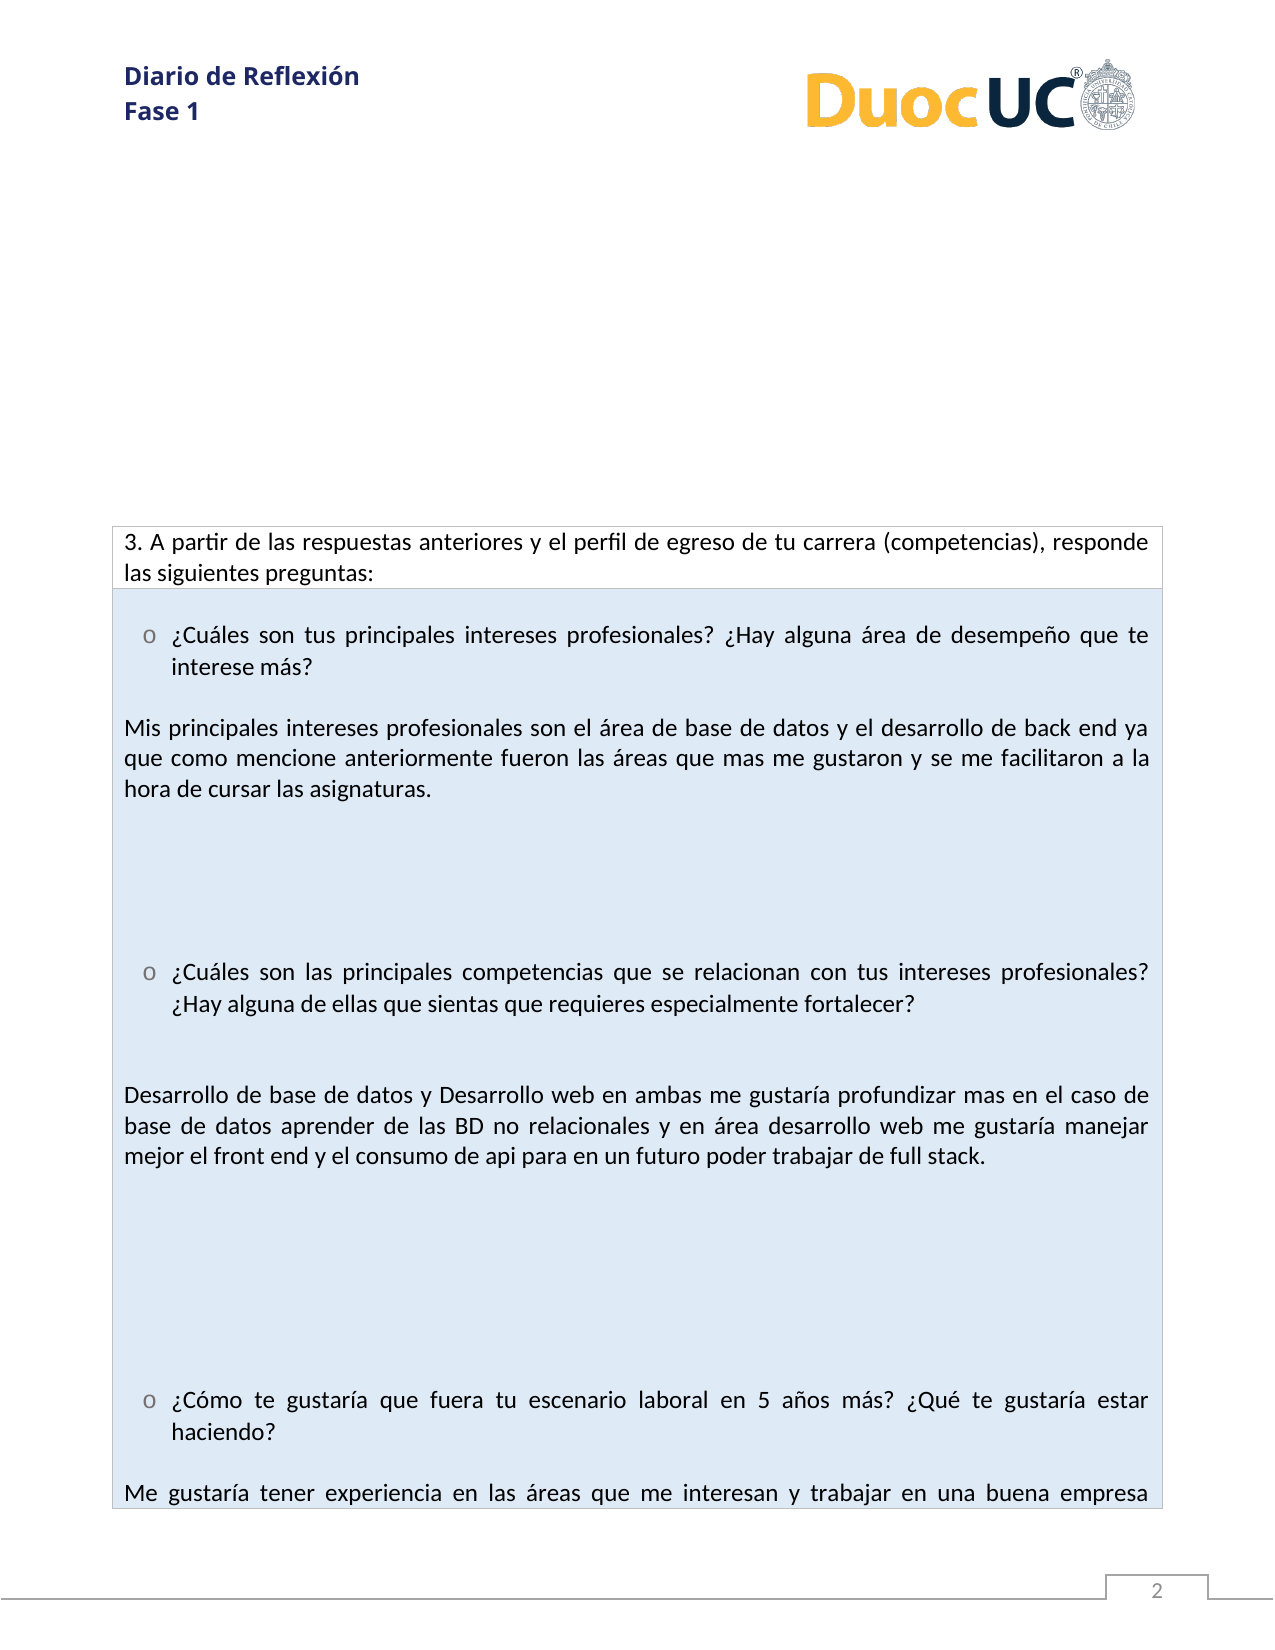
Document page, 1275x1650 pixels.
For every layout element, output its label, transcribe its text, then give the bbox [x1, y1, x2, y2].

picture [807, 59, 1135, 130]
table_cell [113, 589, 1162, 1508]
table_header 3. A partir de las respuestas anteriores y el perfil de egreso de tu carrera (competencias), responde las siguientes preguntas: [113, 527, 1162, 588]
